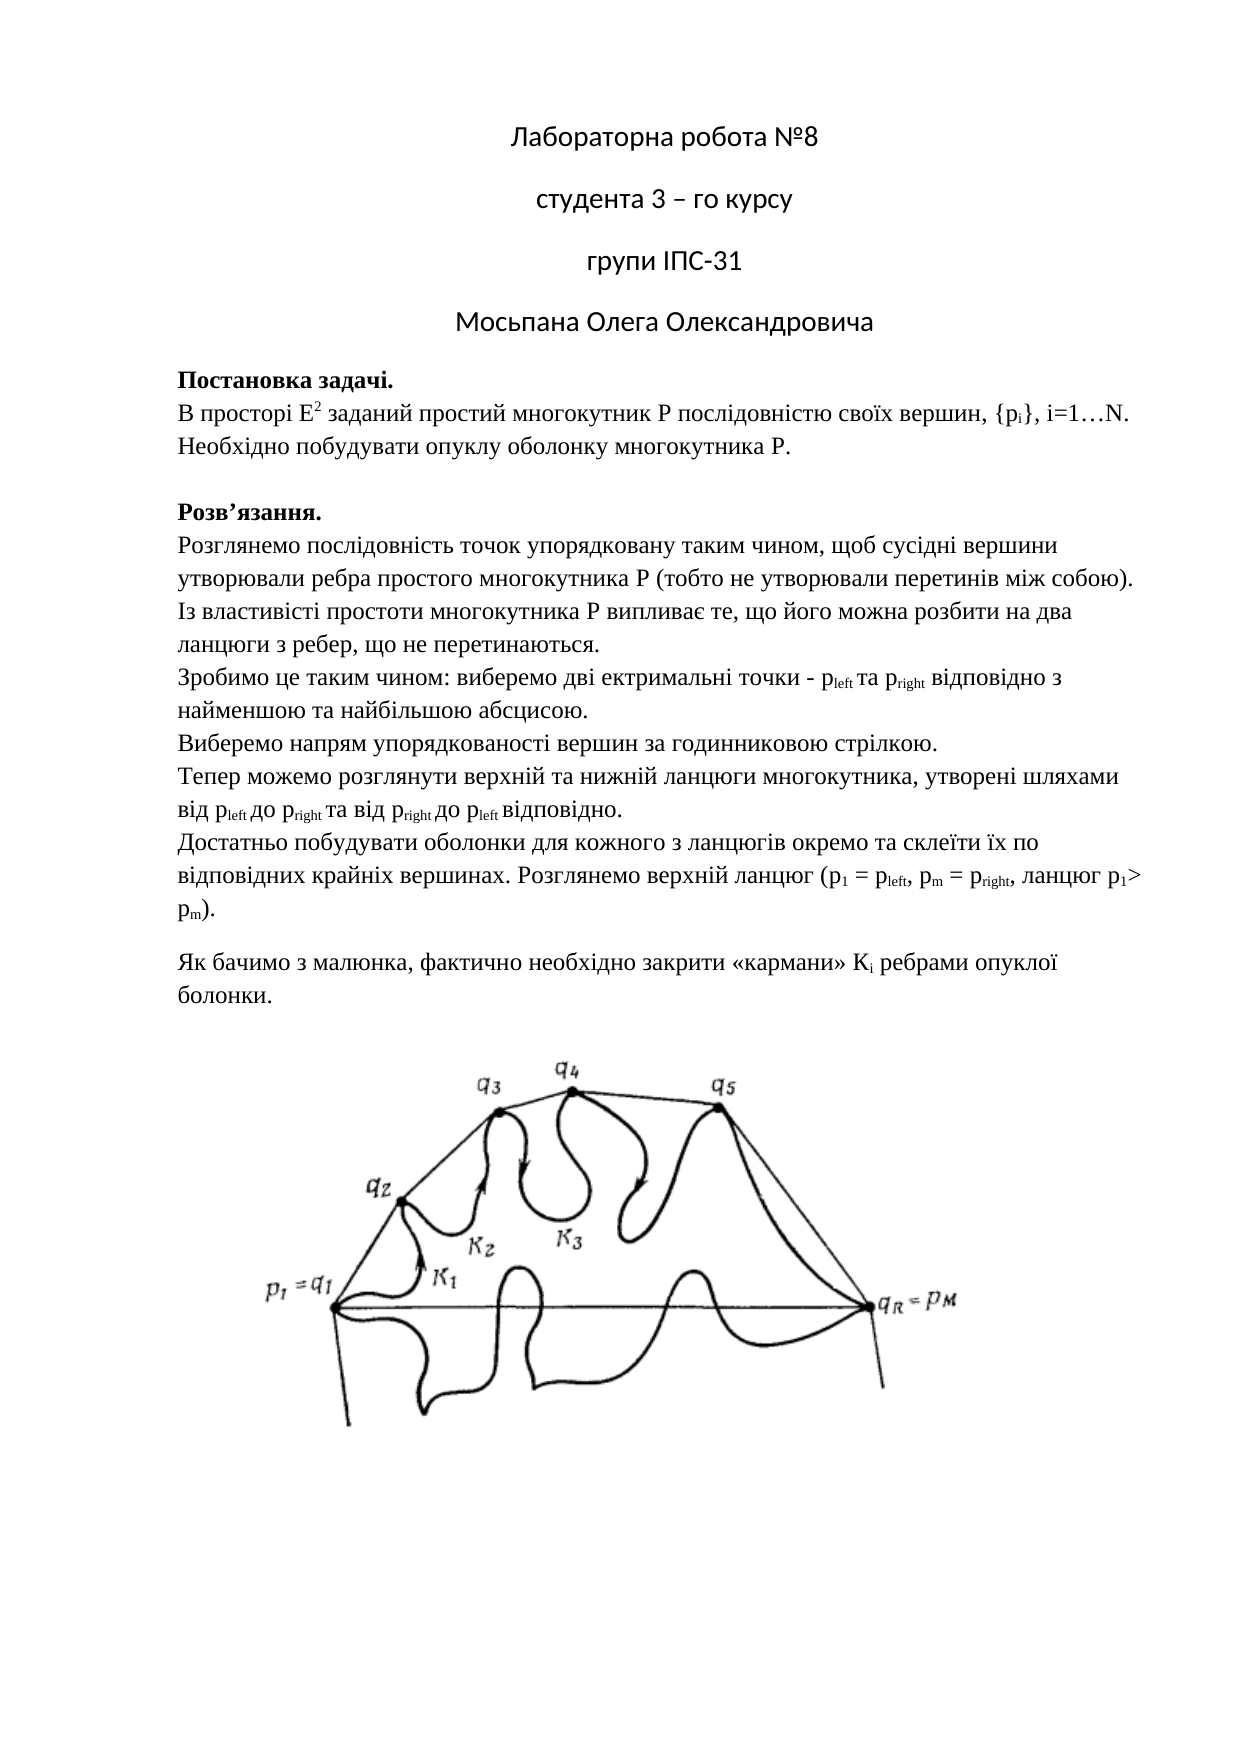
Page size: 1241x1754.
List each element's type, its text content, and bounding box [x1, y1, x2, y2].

picture [239, 1052, 968, 1441]
text Мосьпана Олега Олександровича [177, 303, 1152, 339]
text студента 3 – го курсу [177, 180, 1152, 216]
text Постановка задачі. В просторі E2 заданий простий многокутник P послідовністю своїх вершин, {pi}, i=1…N. Необхідно побудувати опуклу оболонку многокутника P. Розв’язання. Розглянемо послідовність точок упорядковану таким чином, щоб сусідні вершини утворювали ребра простого многокутника P (тобто не утворювали перетинів між собою). Із властивісті простоти многокутника P випливає те, що його можна розбити на два ланцюги з ребер, що не перетинаються. Зробимо це таким чином: виберемо дві ектримальні точки - pleft та pright відповідно з найменшою та найбільшою абсцисою. Виберемо напрям упорядкованості вершин за годинниковою стрілкою. Тепер можемо розглянути верхній та нижній ланцюги многокутника, утворені шляхами від pleft до pright та від pright до pleft відповідно. Достатньо побудувати оболонки для кожного з ланцюгів окремо та склеїти їх по відповідних крайніх вершинах. Розглянемо верхній ланцюг (p1 = pleft, pm = pright, ланцюг p1> pm). [177, 365, 1152, 922]
text групи ІПС-31 [177, 242, 1152, 277]
text Лабораторна робота №8 [177, 118, 1152, 154]
text Як бачимо з малюнка, фактично необхідно закрити «кармани» Кі ребрами опуклої болонки. [177, 947, 1152, 1009]
